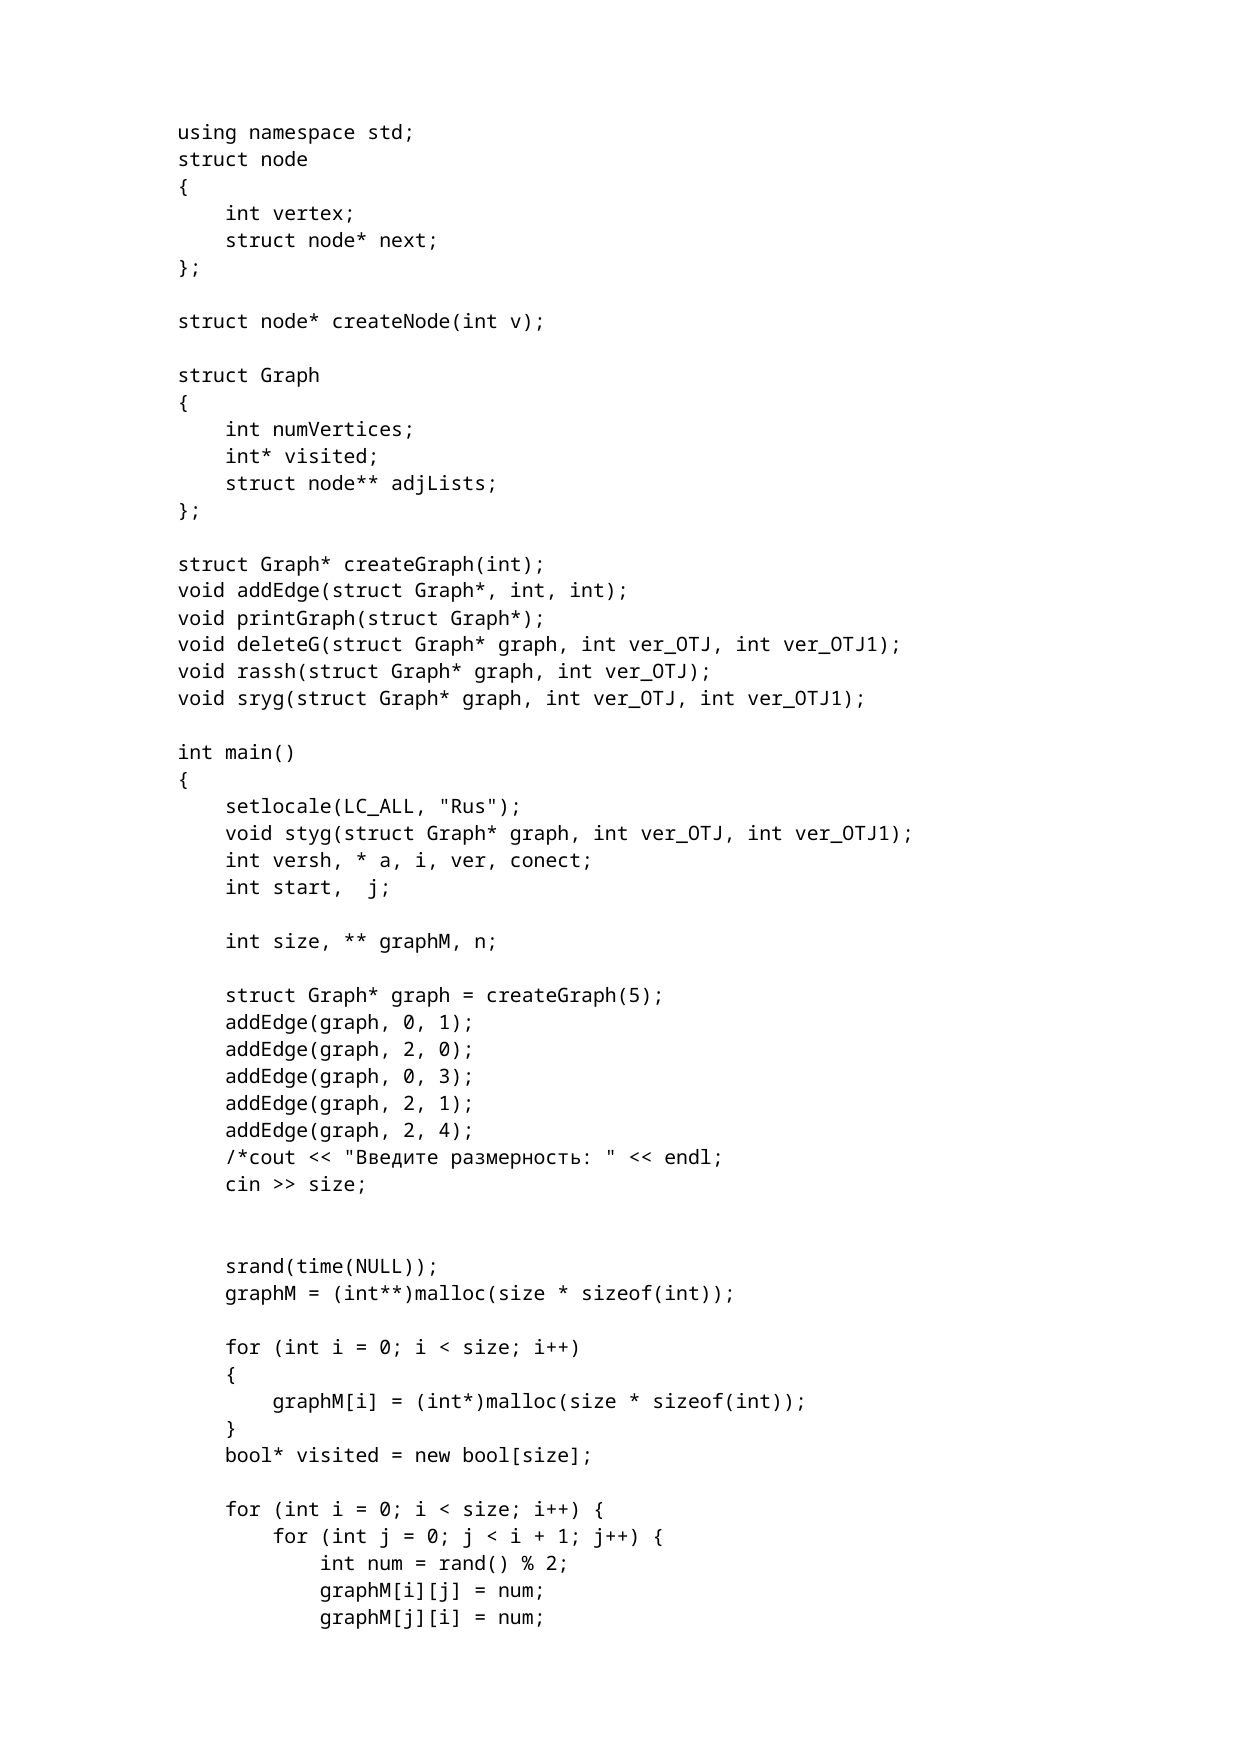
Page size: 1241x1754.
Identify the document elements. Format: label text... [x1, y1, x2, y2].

text struct Graph* createGraph(int); [177, 550, 1152, 577]
text struct node** adjLists; [177, 469, 1152, 496]
text void sryg(struct Graph* graph, int ver_OTJ, int ver_OTJ1); [177, 685, 1152, 712]
text struct Graph* graph = createGraph(5); [177, 981, 1152, 1008]
text srand(time(NULL)); [177, 1252, 1152, 1279]
text int vertex; [177, 199, 1152, 226]
text struct node* next; [177, 226, 1152, 253]
text int numVertices; [177, 415, 1152, 442]
text for (int i = 0; i < size; i++) [177, 1333, 1152, 1360]
text graphM[i][j] = num; [177, 1576, 1152, 1603]
text void styg(struct Graph* graph, int ver_OTJ, int ver_OTJ1); [177, 819, 1152, 847]
text { [177, 388, 1152, 415]
text setlocale(LC_ALL, "Rus"); [177, 793, 1152, 819]
text { [177, 172, 1152, 199]
text int start, j; [177, 873, 1152, 901]
text { [177, 1360, 1152, 1387]
text graphM[j][i] = num; [177, 1603, 1152, 1630]
text for (int i = 0; i < size; i++) { [177, 1495, 1152, 1522]
text graphM = (int**)malloc(size * sizeof(int)); [177, 1279, 1152, 1306]
text using namespace std; [177, 118, 1152, 145]
text void rassh(struct Graph* graph, int ver_OTJ); [177, 658, 1152, 685]
text addEdge(graph, 0, 3); [177, 1062, 1152, 1089]
text cin >> size; [177, 1170, 1152, 1197]
text struct node* createNode(int v); [177, 307, 1152, 334]
text void addEdge(struct Graph*, int, int); [177, 577, 1152, 604]
text addEdge(graph, 0, 1); [177, 1008, 1152, 1035]
text }; [177, 253, 1152, 280]
text }; [177, 496, 1152, 523]
text void printGraph(struct Graph*); [177, 604, 1152, 631]
text } [177, 1414, 1152, 1441]
text addEdge(graph, 2, 4); [177, 1116, 1152, 1143]
text int* visited; [177, 442, 1152, 469]
text int main() [177, 739, 1152, 766]
text int num = rand() % 2; [177, 1549, 1152, 1576]
text /*cout << "Введите размерность: " << endl; [177, 1143, 1152, 1170]
text struct node [177, 145, 1152, 172]
text { [177, 766, 1152, 793]
text graphM[i] = (int*)malloc(size * sizeof(int)); [177, 1387, 1152, 1414]
text void deleteG(struct Graph* graph, int ver_OTJ, int ver_OTJ1); [177, 631, 1152, 658]
text int versh, * a, i, ver, conect; [177, 847, 1152, 873]
text addEdge(graph, 2, 1); [177, 1089, 1152, 1116]
text int size, ** graphM, n; [177, 927, 1152, 954]
text addEdge(graph, 2, 0); [177, 1035, 1152, 1062]
text struct Graph [177, 361, 1152, 388]
text for (int j = 0; j < i + 1; j++) { [177, 1522, 1152, 1549]
text bool* visited = new bool[size]; [177, 1441, 1152, 1468]
